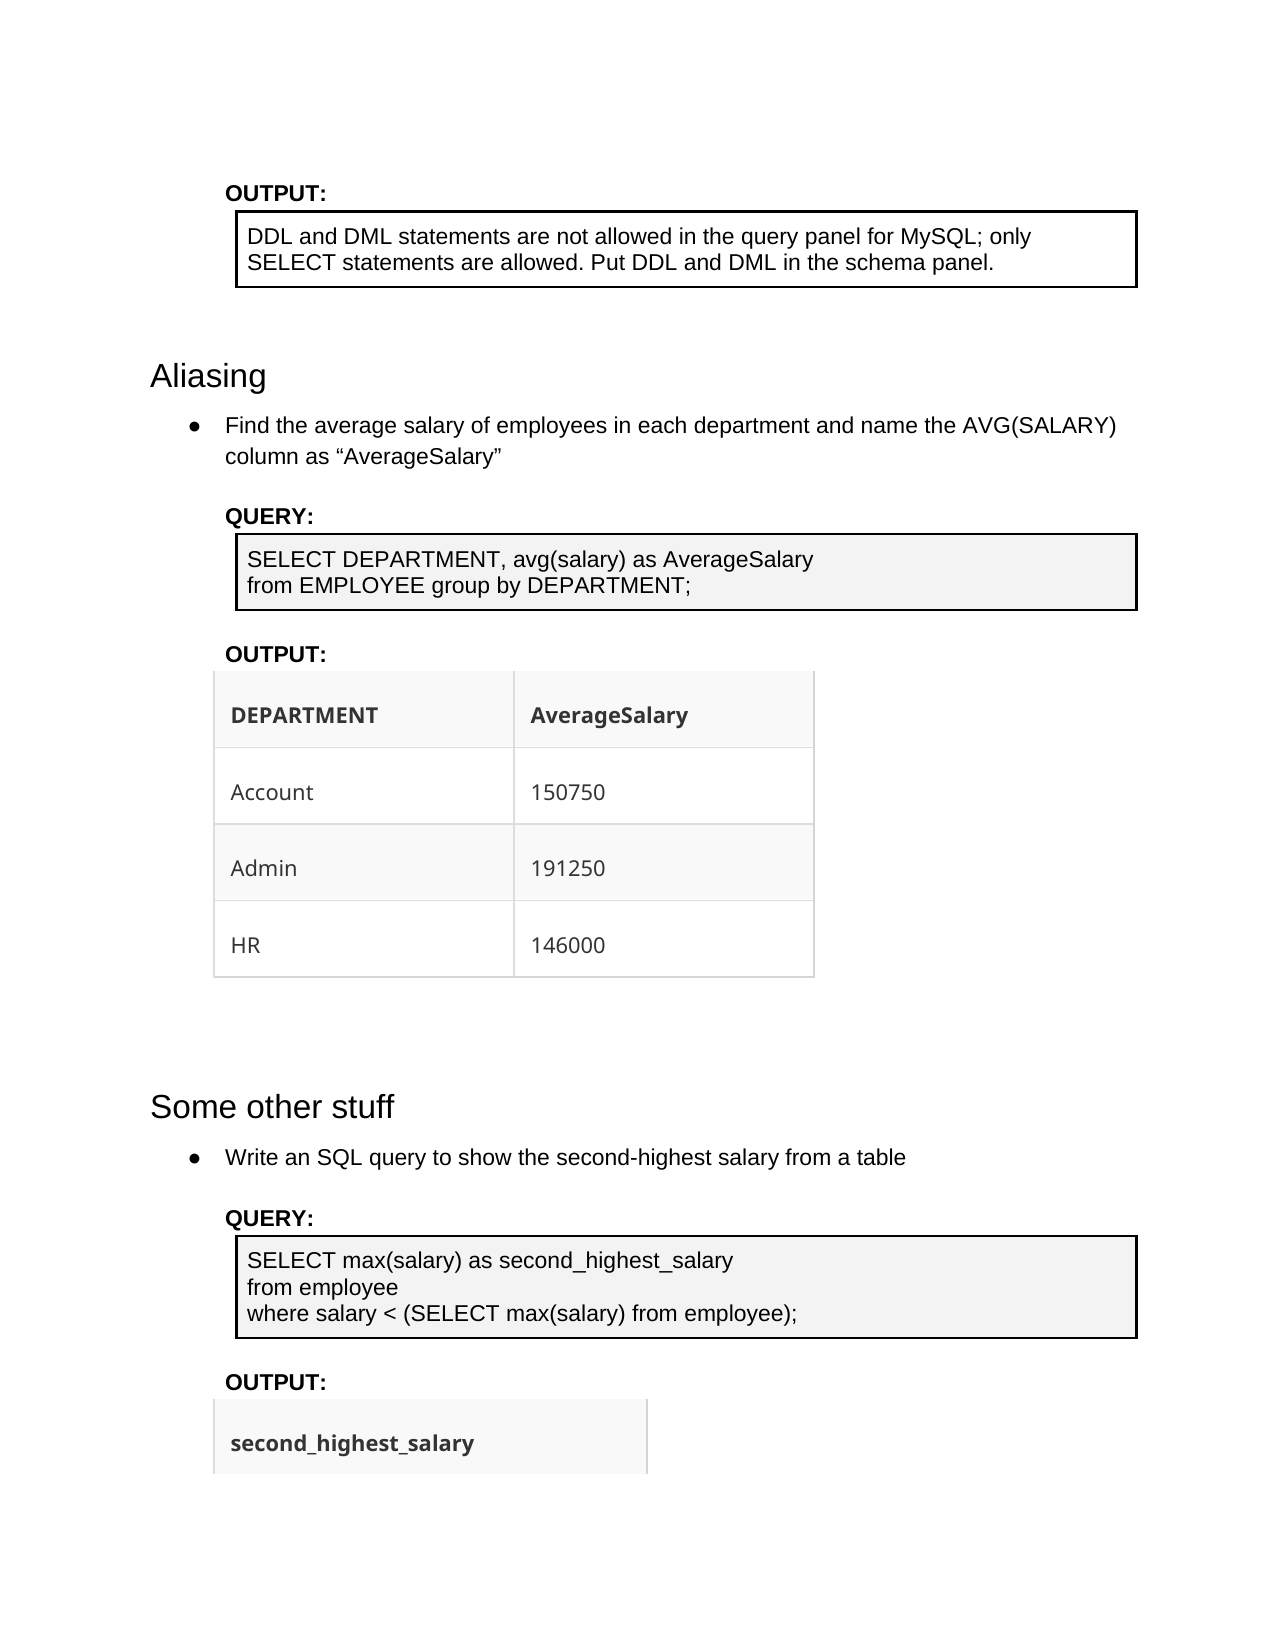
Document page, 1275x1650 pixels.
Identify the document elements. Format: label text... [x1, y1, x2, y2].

table_cell 150750 [515, 748, 813, 823]
table_cell 191250 [515, 825, 813, 899]
list Find the average salary of employees in each department and name the AVG(SALARY) column as “AverageSalary” QUERY: [187, 412, 1125, 529]
subtitle Aliasing [150, 356, 1125, 394]
table_cell HR [215, 901, 513, 976]
table_header AverageSalary [515, 671, 813, 746]
text OUTPUT: [225, 1339, 1125, 1396]
table_header SELECT DEPARTMENT, avg(salary) as AverageSalary from EMPLOYEE group by DEPARTMENT; [238, 535, 1135, 609]
text OUTPUT: [225, 611, 1125, 668]
table_header DEPARTMENT [215, 671, 513, 746]
table_header SELECT max(salary) as second_highest_salary from employee where salary < (SELECT max(salary) from employee); [238, 1237, 1135, 1337]
table_cell Account [215, 748, 513, 823]
table_header DDL and DML statements are not allowed in the query panel for MySQL; only SELECT statements are allowed. Put DDL and DML in the schema panel. [238, 213, 1135, 286]
table_header second_highest_salary [215, 1399, 646, 1474]
text OUTPUT: [225, 150, 1125, 207]
subtitle Some other stuff [150, 1088, 1125, 1126]
list Write an SQL query to show the second-highest salary from a table QUERY: [187, 1144, 1125, 1231]
table_cell 146000 [515, 901, 813, 976]
table_cell Admin [215, 825, 513, 899]
